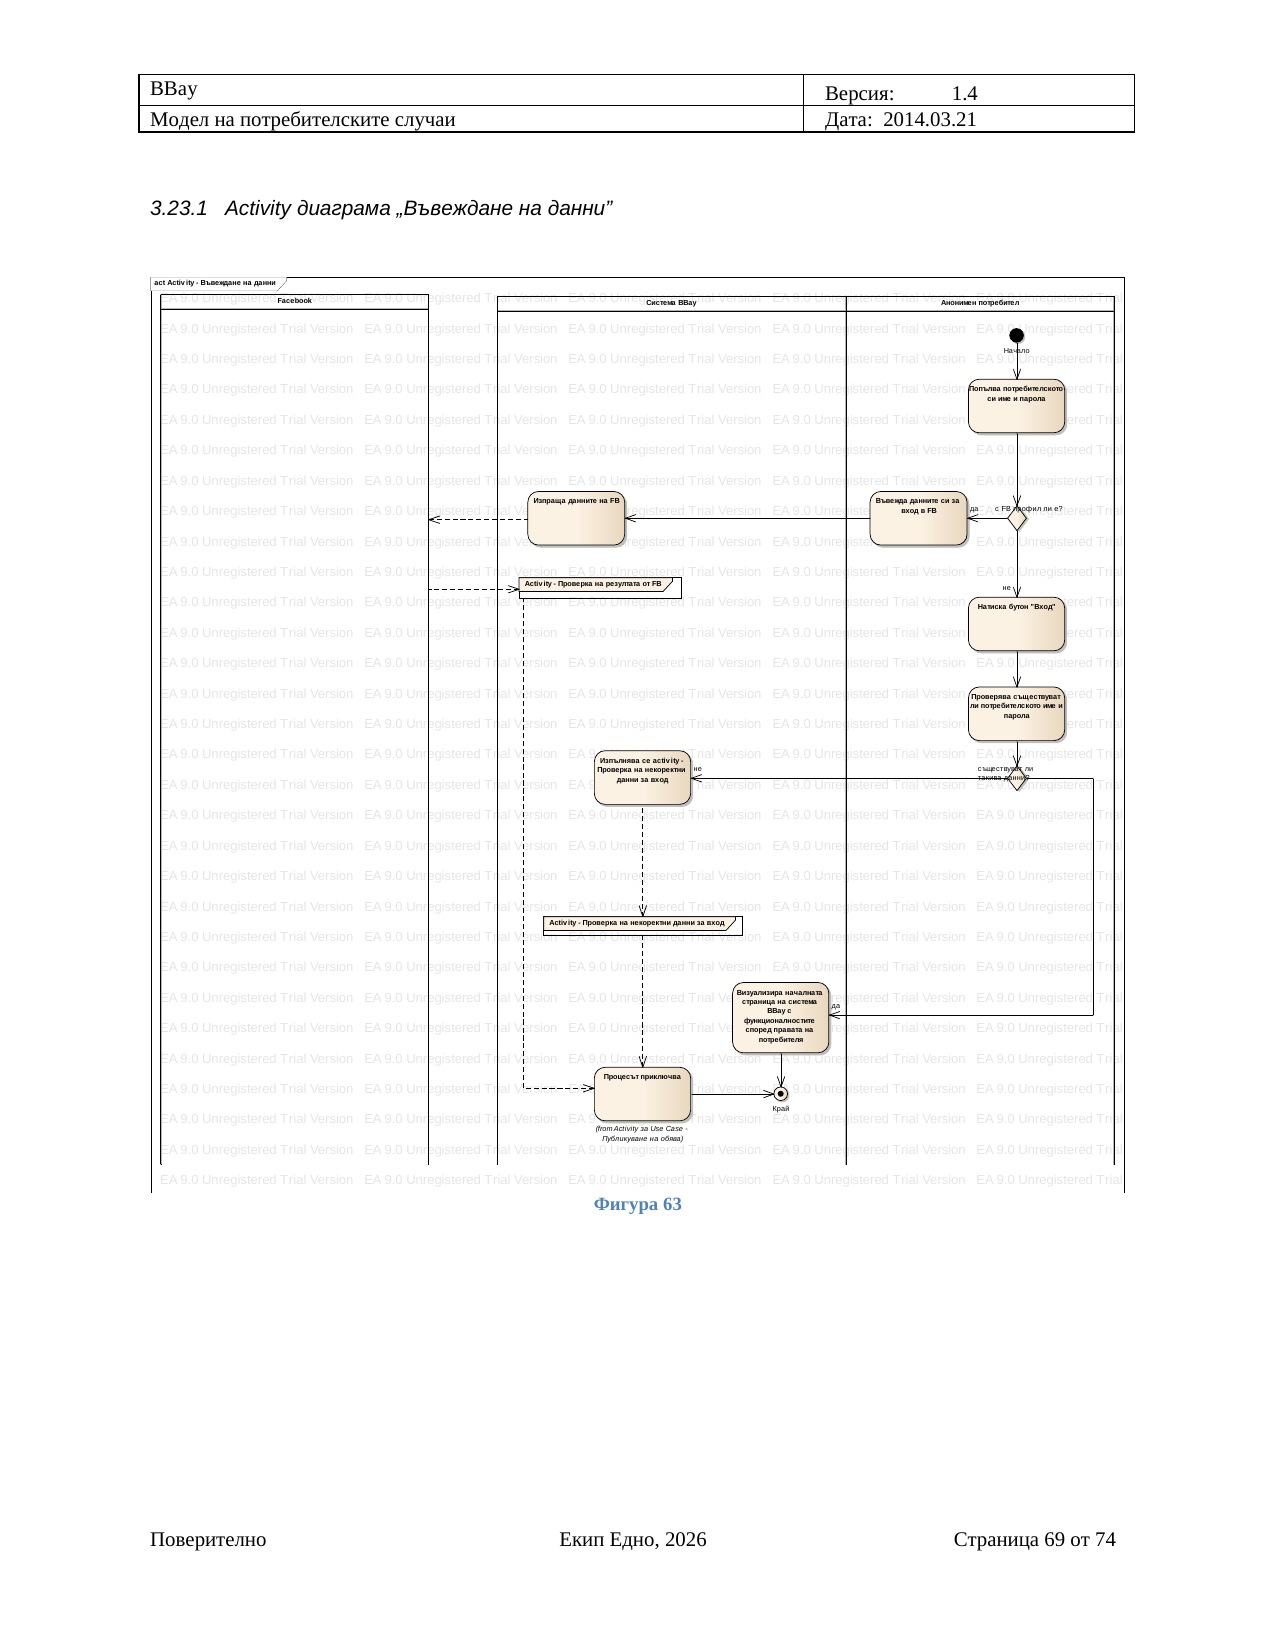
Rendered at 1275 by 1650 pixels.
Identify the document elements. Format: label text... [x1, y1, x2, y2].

subtitle Activity диаграма „Въвеждане на данни” [150, 195, 1125, 220]
